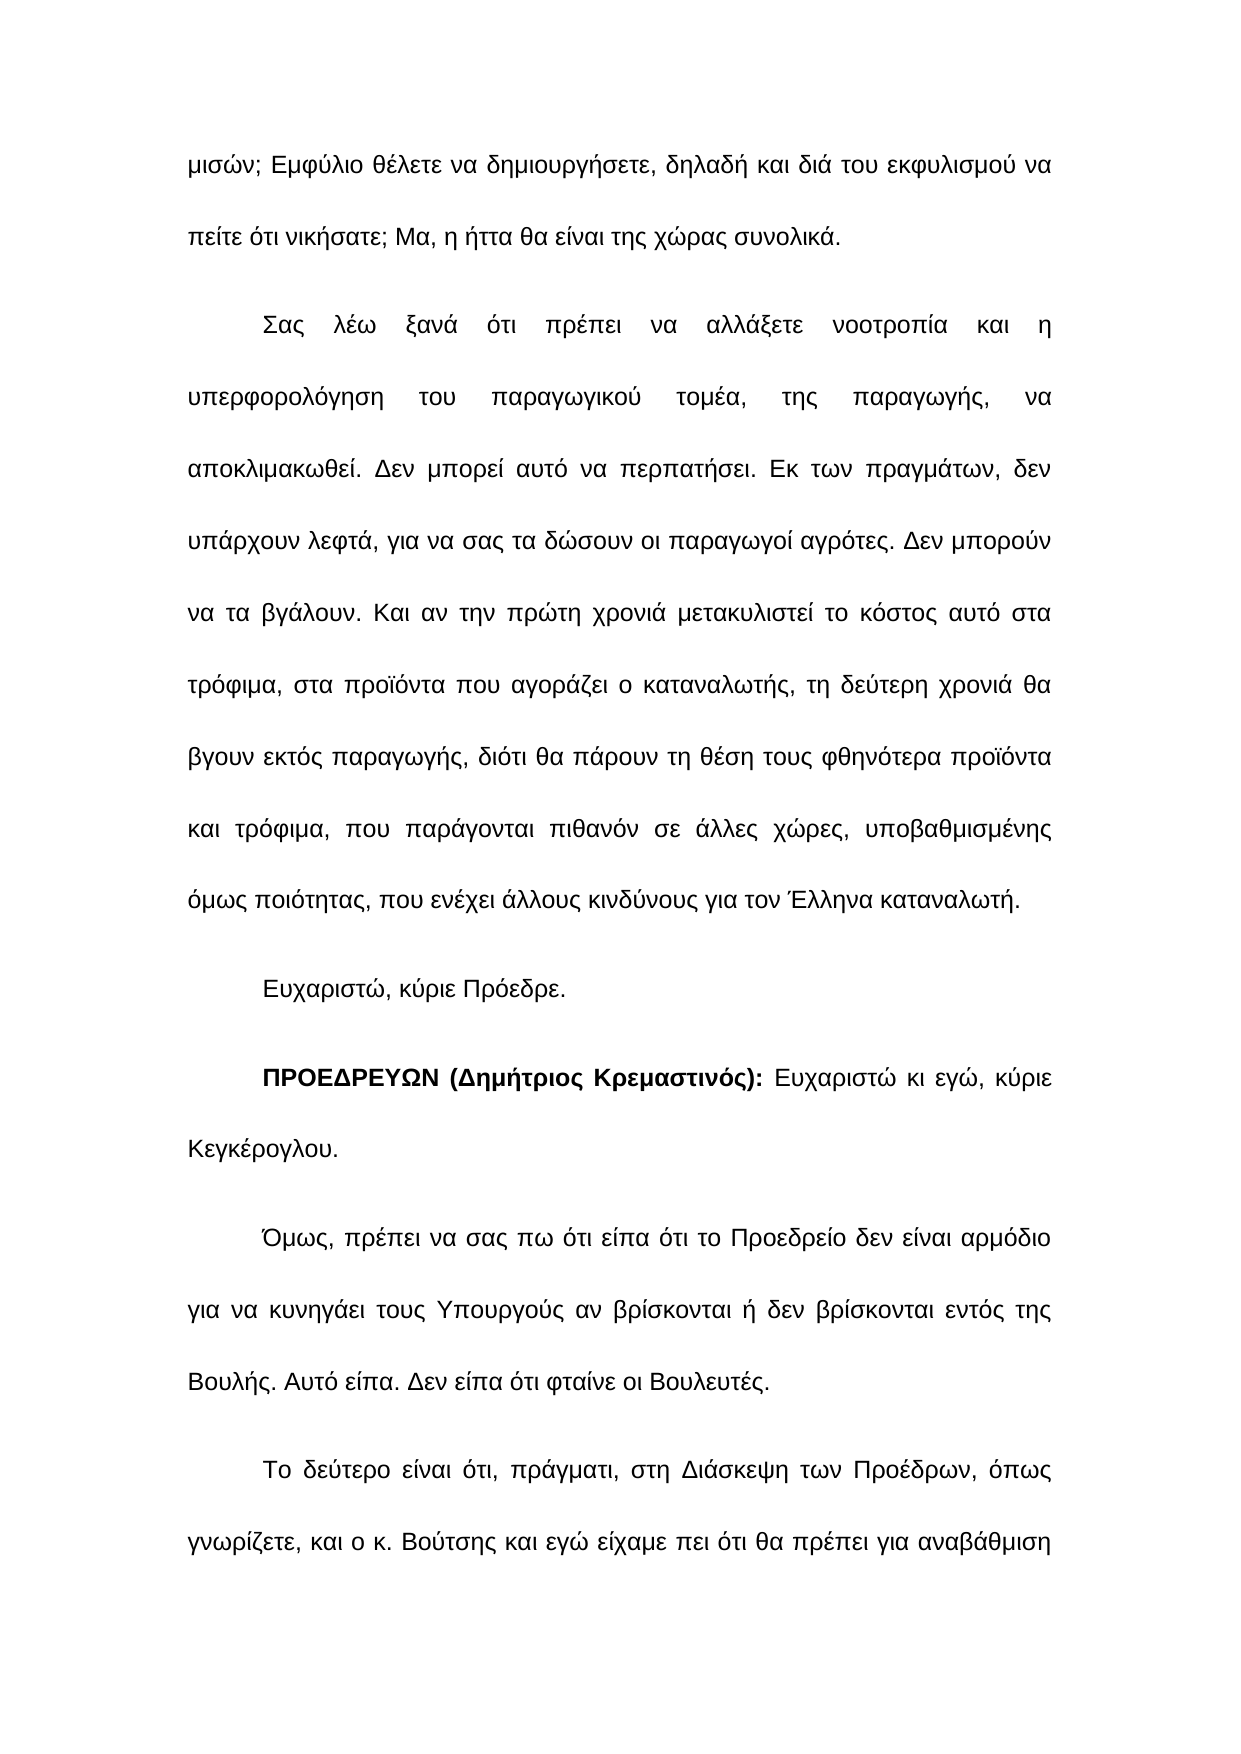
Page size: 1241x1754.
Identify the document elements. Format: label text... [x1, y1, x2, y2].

text Σας λέω ξανά ότι πρέπει να αλλάξετε νοοτροπία και η υπερφορολόγηση του παραγωγικού τομέα, της παραγωγής, να αποκλιμακωθεί. Δεν μπορεί αυτό να περπατήσει. Εκ των πραγμάτων, δεν υπάρχουν λεφτά, για να σας τα δώσουν οι παραγωγοί αγρότες. Δεν μπορούν να τα βγάλουν. Και αν την πρώτη χρονιά μετακυλιστεί το κόστος αυτό στα τρόφιμα, στα προϊόντα που αγοράζει ο καταναλωτής, τη δεύτερη χρονιά θα βγουν εκτός παραγωγής, διότι θα πάρουν τη θέση τους φθηνότερα προϊόντα και τρόφιμα, που παράγονται πιθανόν σε άλλες χώρες, υποβαθμισμένης όμως ποιότητας, που ενέχει άλλους κινδύνους για τον Έλληνα καταναλωτή. [187, 310, 1053, 914]
text Όμως, πρέπει να σας πω ότι είπα ότι το Προεδρείο δεν είναι αρμόδιο για να κυνηγάει τους Υπουργούς αν βρίσκονται ή δεν βρίσκονται εντός της Βουλής. Αυτό είπα. Δεν είπα ότι φταίνε οι Βουλευτές. [187, 1223, 1053, 1395]
text ΠΡΟΕΔΡΕΥΩΝ (Δημήτριος Κρεμαστινός): Ευχαριστώ κι εγώ, κύριε Κεγκέρογλου. [187, 1062, 1053, 1163]
text Ευχαριστώ, κύριε Πρόεδρε. [187, 974, 1053, 1003]
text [187, 150, 1053, 251]
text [187, 1455, 1053, 1556]
